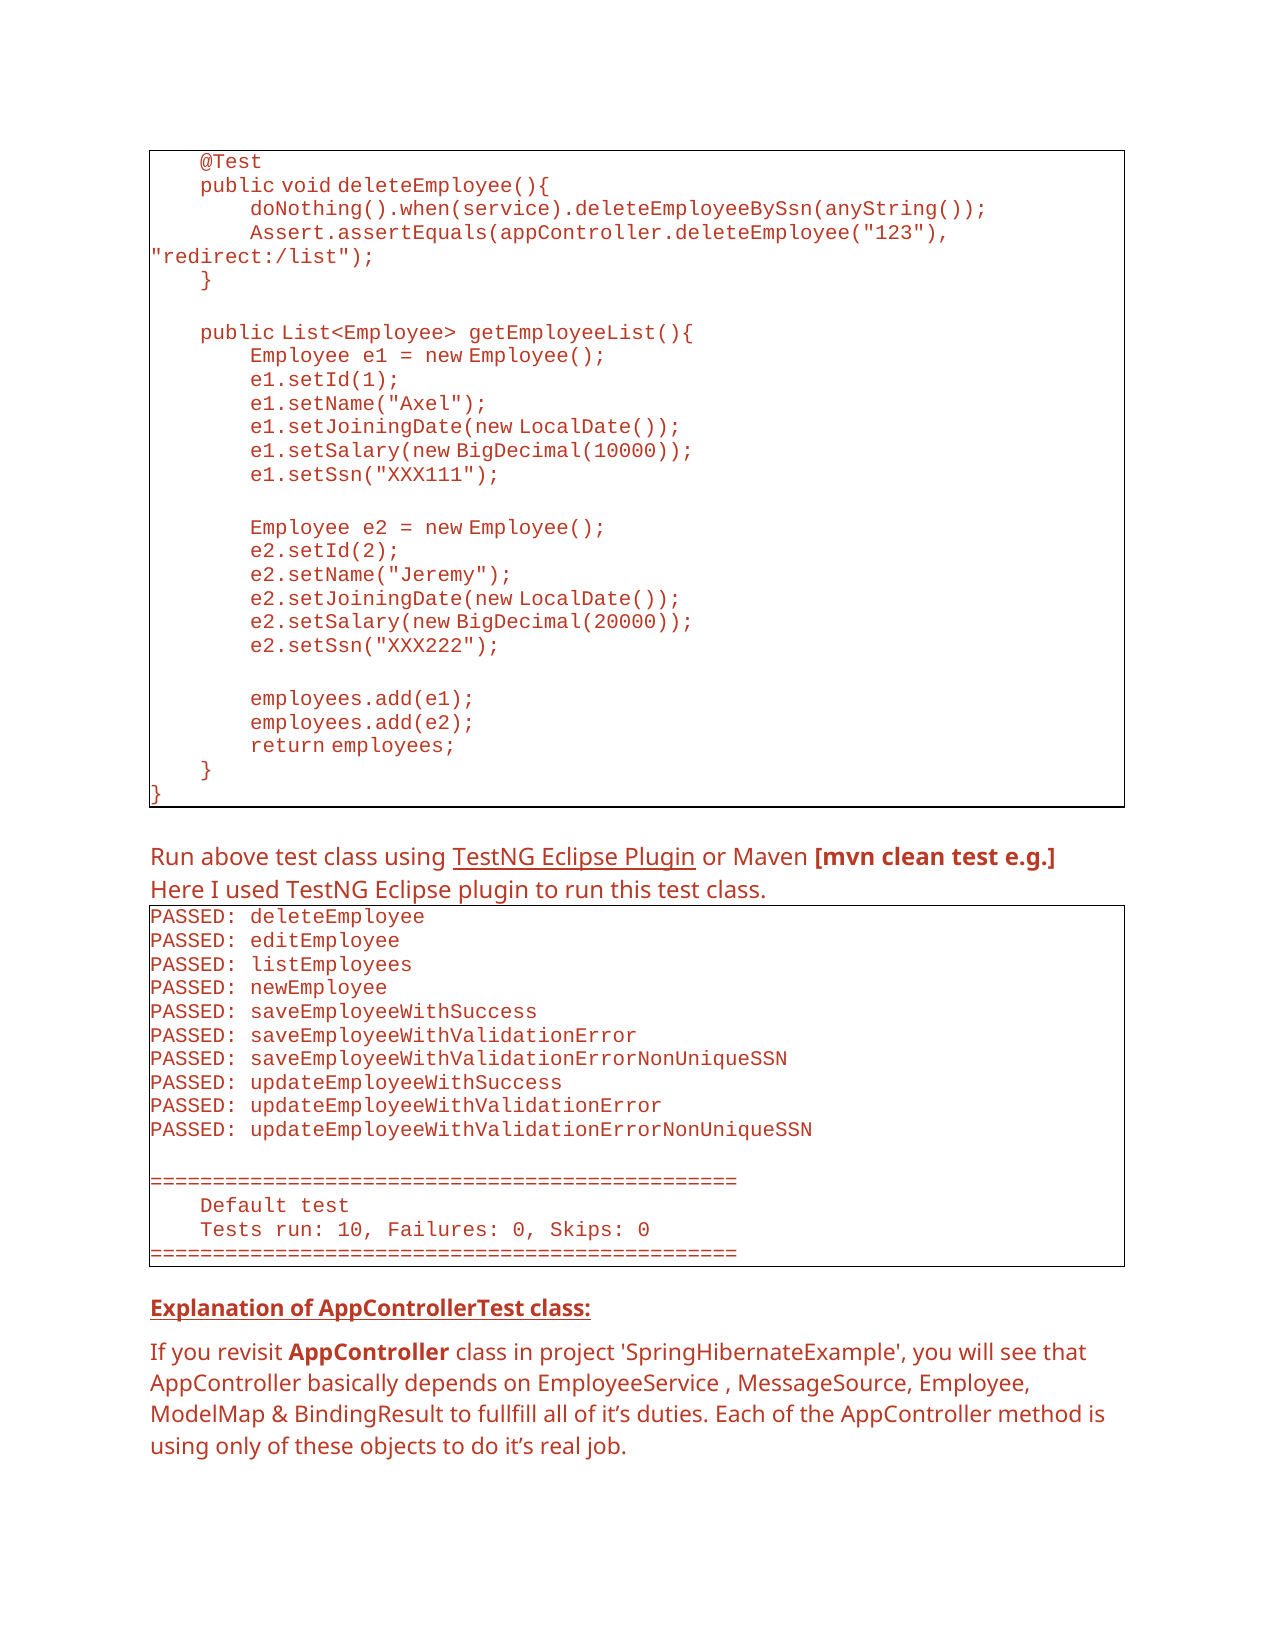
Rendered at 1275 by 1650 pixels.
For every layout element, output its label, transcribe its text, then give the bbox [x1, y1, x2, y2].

text Run above test class using TestNG Eclipse Plugin or Maven [mvn clean test e.g.] Here I used TestNG Eclipse plugin to run this test class. [150, 840, 1125, 905]
text If you revisit AppController class in project 'SpringHibernateExample', you will see that AppController basically depends on EmployeeService , MessageSource, Employee, ModelMap & BindingResult to fullfill all of it’s duties. Each of the AppController method is using only of these objects to do it’s real job. [150, 1336, 1125, 1461]
table_header PASSED: deleteEmployee PASSED: editEmployee PASSED: listEmployees PASSED: newEmployee PASSED: saveEmployeeWithSuccess PASSED: saveEmployeeWithValidationError PASSED: saveEmployeeWithValidationErrorNonUniqueSSN PASSED: updateEmployeeWithSuccess PASSED: updateEmployeeWithValidationError PASSED: updateEmployeeWithValidationErrorNonUniqueSSN =============================================== Default test Tests run: 10, Failures: 0, Skips: 0 =============================================== [150, 906, 1124, 1266]
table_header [150, 151, 1124, 806]
text Explanation of AppControllerTest class: [150, 1292, 1125, 1323]
